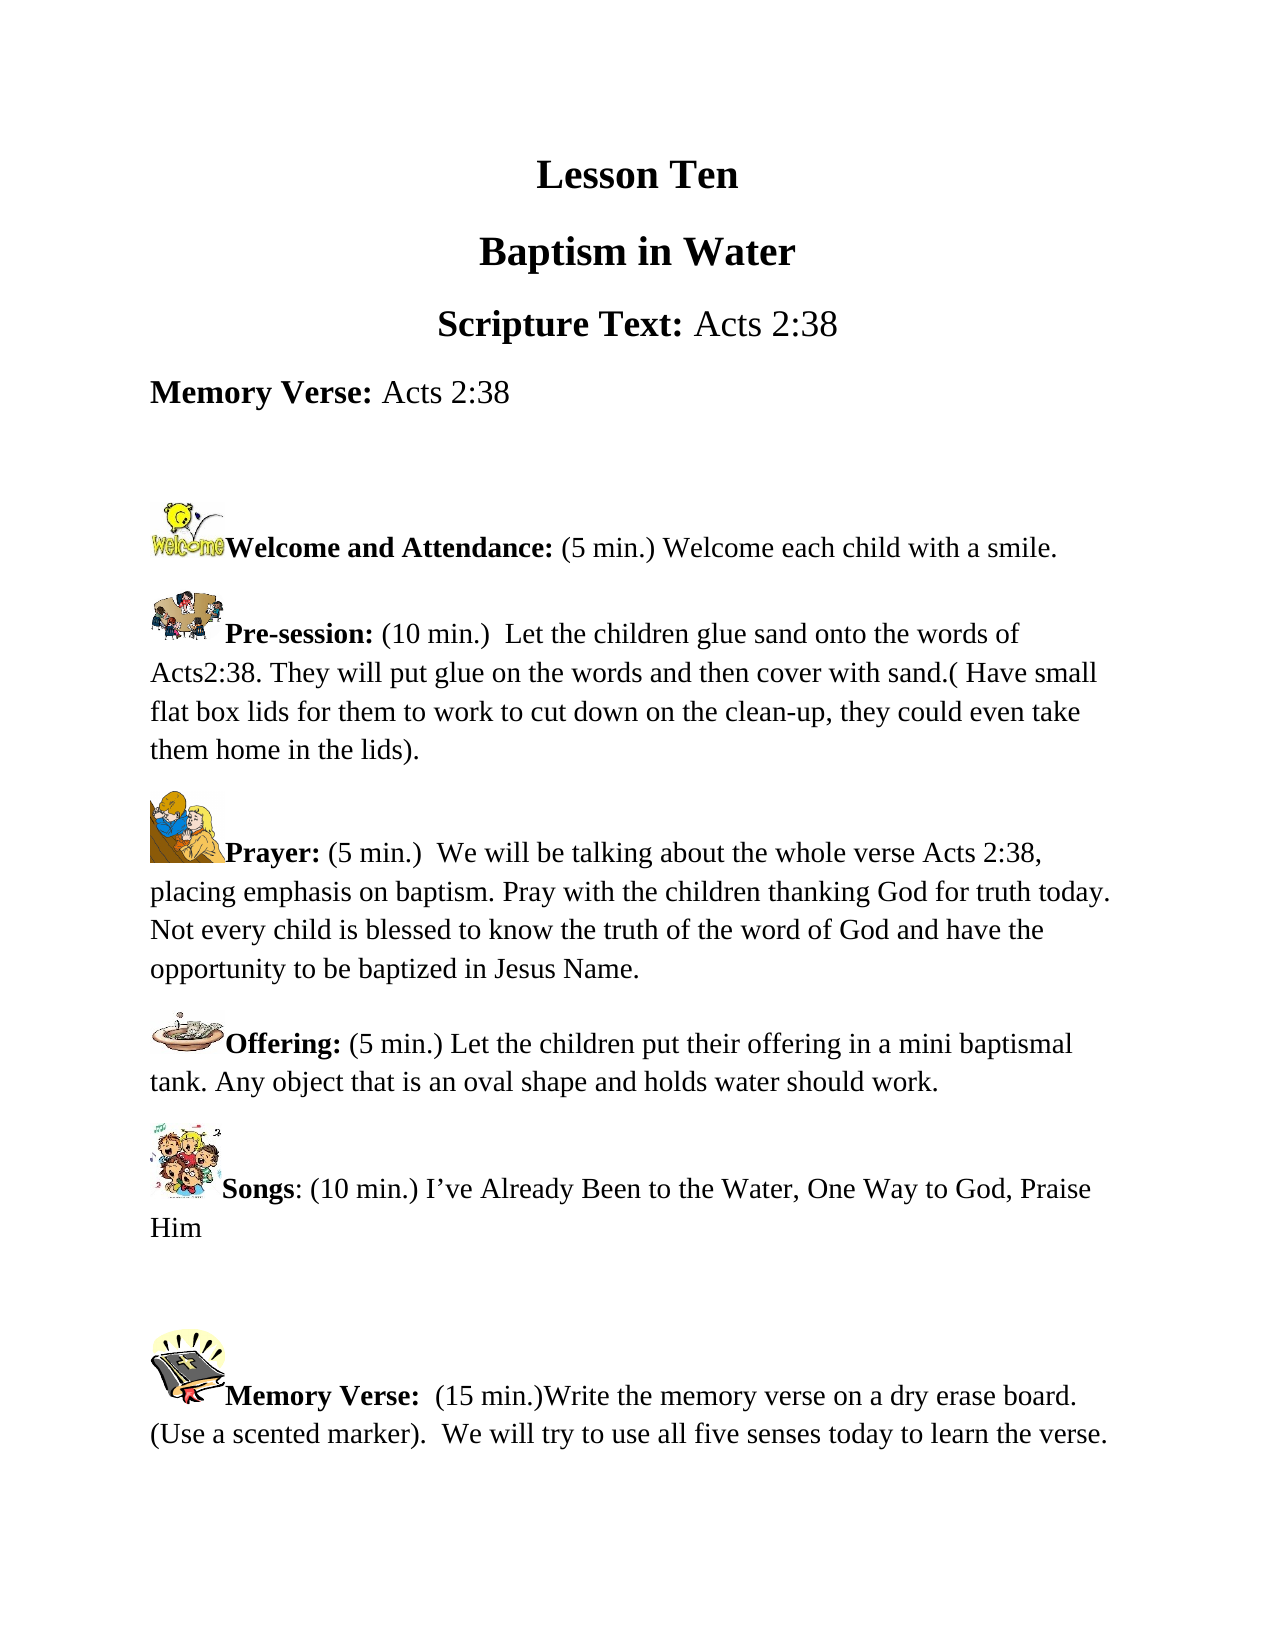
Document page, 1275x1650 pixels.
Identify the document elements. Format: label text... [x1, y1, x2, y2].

text Offering: (5 min.) Let the children put their offering in a mini baptismal tank. Any object that is an oval shape and holds water should work. [150, 1010, 1125, 1098]
text Baptism in Water [150, 226, 1125, 274]
text Pre-session: (10 min.) Let the children glue sand onto the words of Acts2:38. They will put glue on the words and then cover with sand.( Have small flat box lids for them to work to cut down on the clean-up, they could even take them home in the lids). [150, 589, 1125, 766]
text Songs: (10 min.) I’ve Already Been to the Water, One Way to God, Praise Him [150, 1124, 1125, 1243]
text Memory Verse: Acts 2:38 [150, 372, 1125, 411]
text Memory Verse: (15 min.)Write the memory verse on a dry erase board. (Use a scented marker). We will try to use all five senses today to learn the verse. [150, 1329, 1125, 1450]
picture [150, 1123, 222, 1199]
picture [150, 791, 226, 863]
picture [150, 589, 226, 644]
text Lesson Ten [150, 150, 1125, 198]
picture [150, 1328, 226, 1405]
text Welcome and Attendance: (5 min.) Welcome each child with a smile. [150, 502, 1125, 563]
picture [150, 1010, 226, 1054]
text Scripture Text: Acts 2:38 [150, 302, 1125, 345]
picture [150, 502, 226, 558]
text Prayer: (5 min.) We will be talking about the whole verse Acts 2:38, placing emphasis on baptism. Pray with the children thanking God for truth today. Not every child is blessed to know the truth of the word of God and have the opportunity to be baptized in Jesus Name. [150, 792, 1125, 984]
